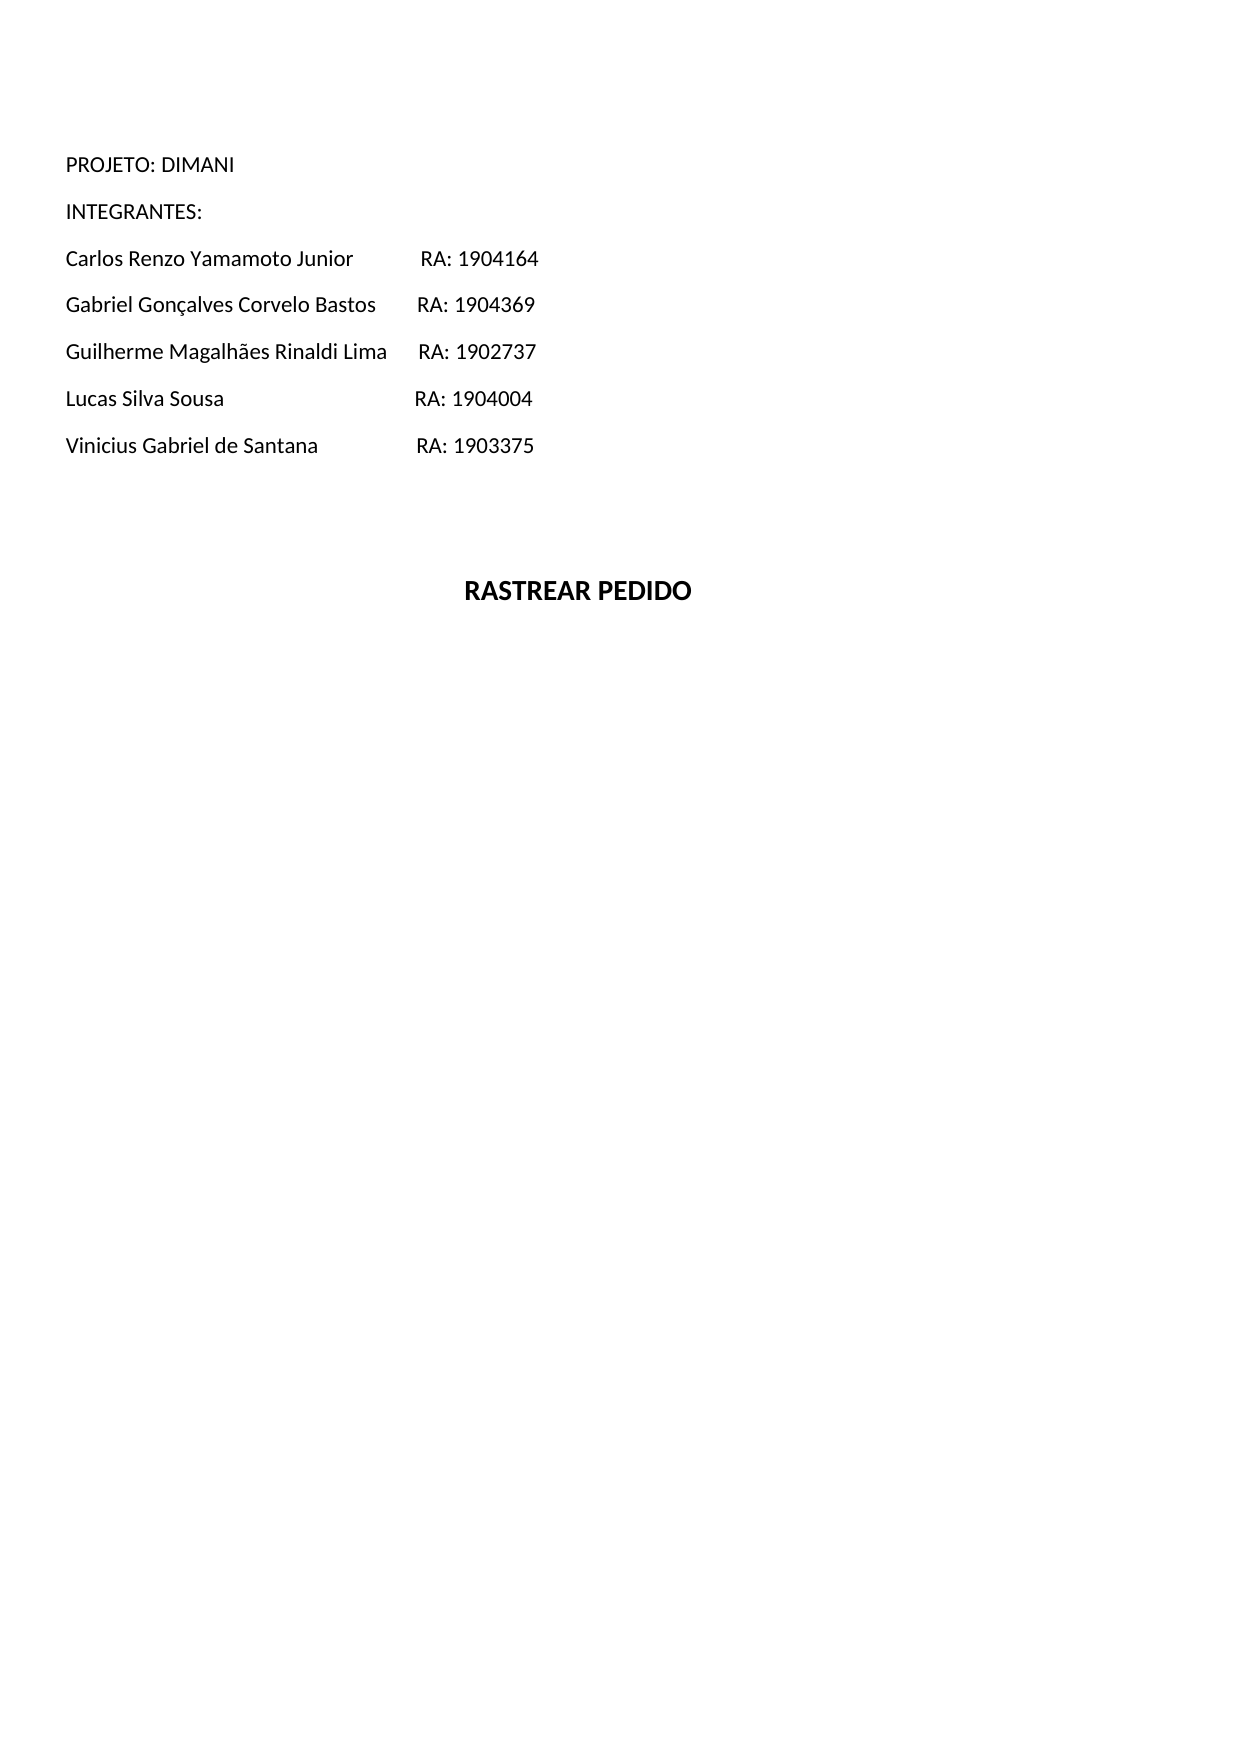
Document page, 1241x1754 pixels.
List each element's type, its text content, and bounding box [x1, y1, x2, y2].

text INTEGRANTES: [66, 197, 1090, 225]
text PROJETO: DIMANI [66, 150, 1090, 178]
text Gabriel Gonçalves Corvelo Bastos RA: 1904369 [66, 291, 1090, 319]
text Vinicius Gabriel de Santana RA: 1903375 [66, 431, 1090, 459]
text Lucas Silva Sousa RA: 1904004 [66, 384, 1090, 412]
text RASTREAR PEDIDO [66, 572, 1090, 607]
text Guilherme Magalhães Rinaldi Lima RA: 1902737 [66, 337, 1090, 366]
text Carlos Renzo Yamamoto Junior RA: 1904164 [66, 244, 1090, 272]
